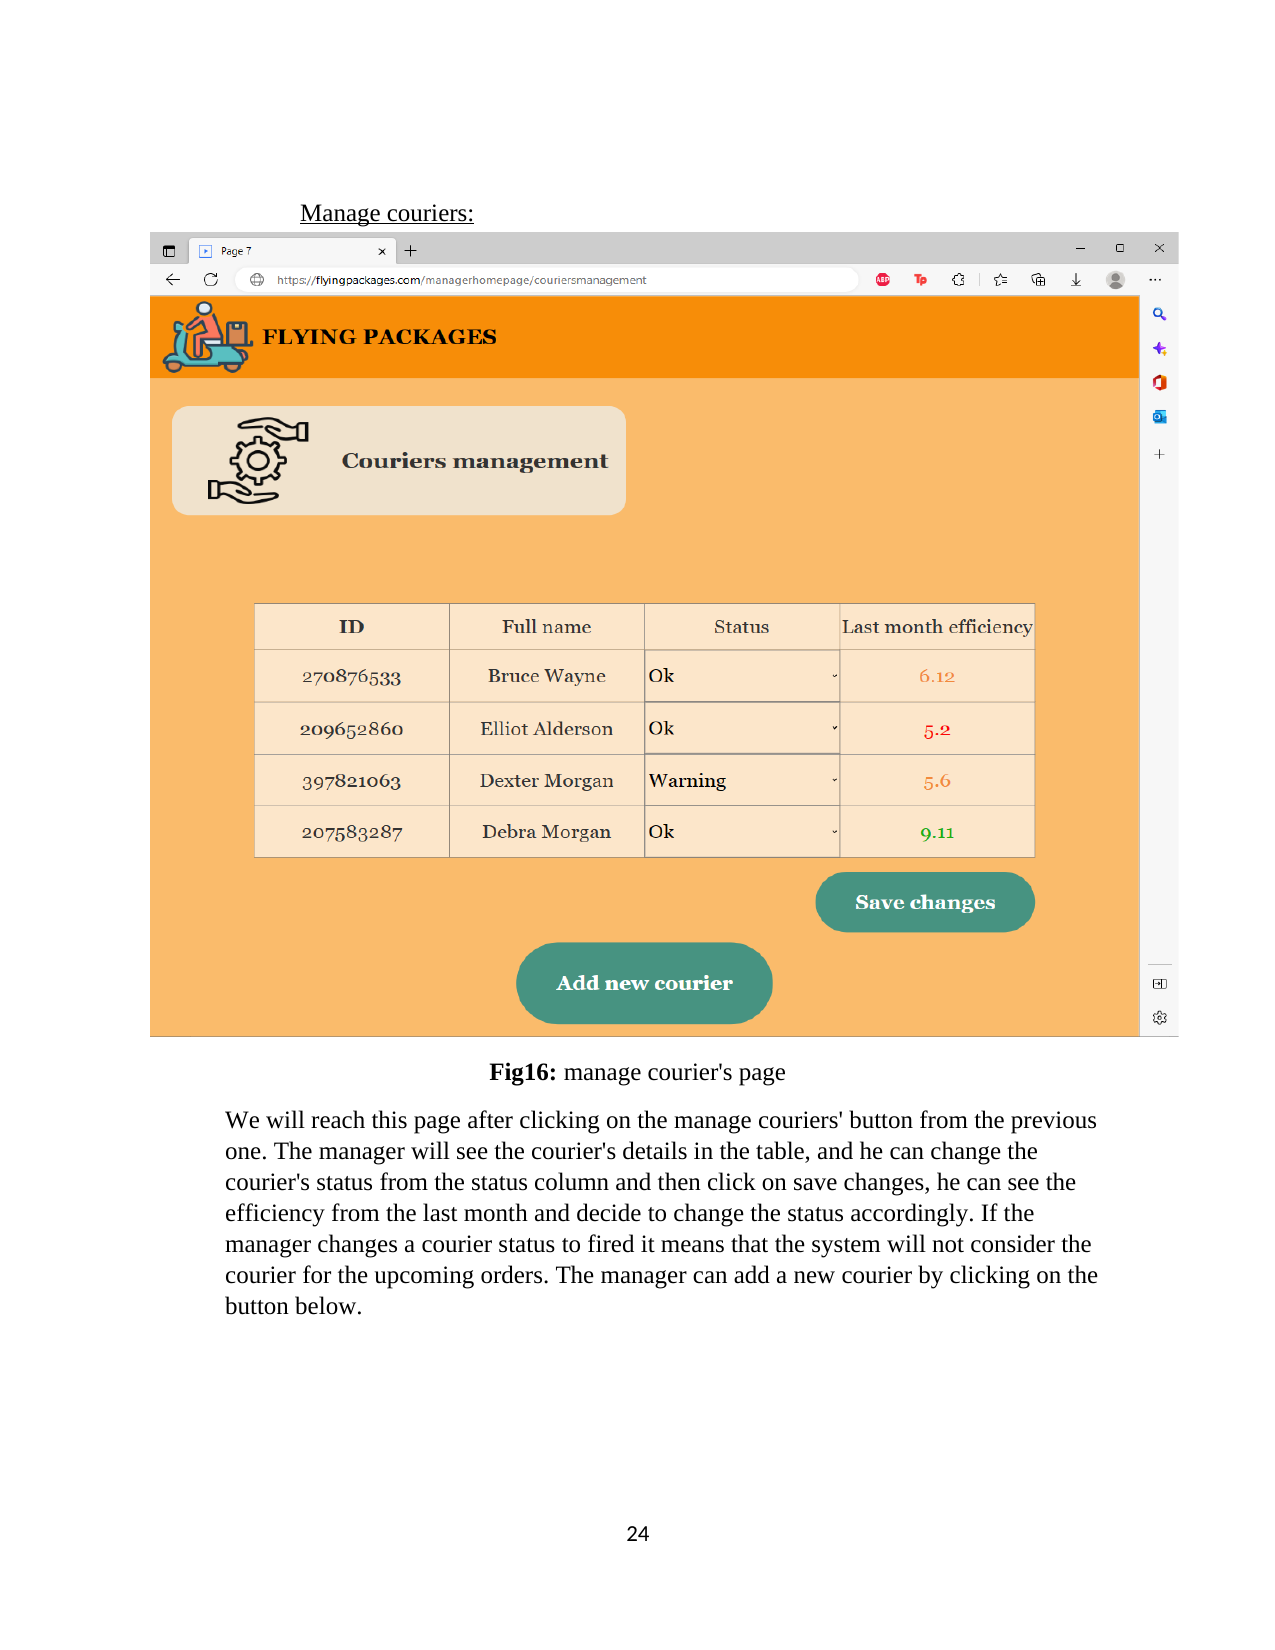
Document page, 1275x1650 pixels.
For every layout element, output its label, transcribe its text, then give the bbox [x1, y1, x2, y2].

picture [150, 232, 1179, 1037]
text We will reach this page after clicking on the manage couriers' button from the previous one. The manager will see the courier's details in the table, and he can change the courier's status from the status column and then click on save changes, he can see the efficiency from the last month and decide to change the status accordingly. If the manager changes a courier status to fired it means that the system will not consider the courier for the upcoming orders. The manager can add a new courier by clicking on the button below. [225, 1105, 1125, 1320]
text Fig16: manage courier's page [150, 1037, 1125, 1086]
text Manage couriers: [231, 198, 1125, 226]
